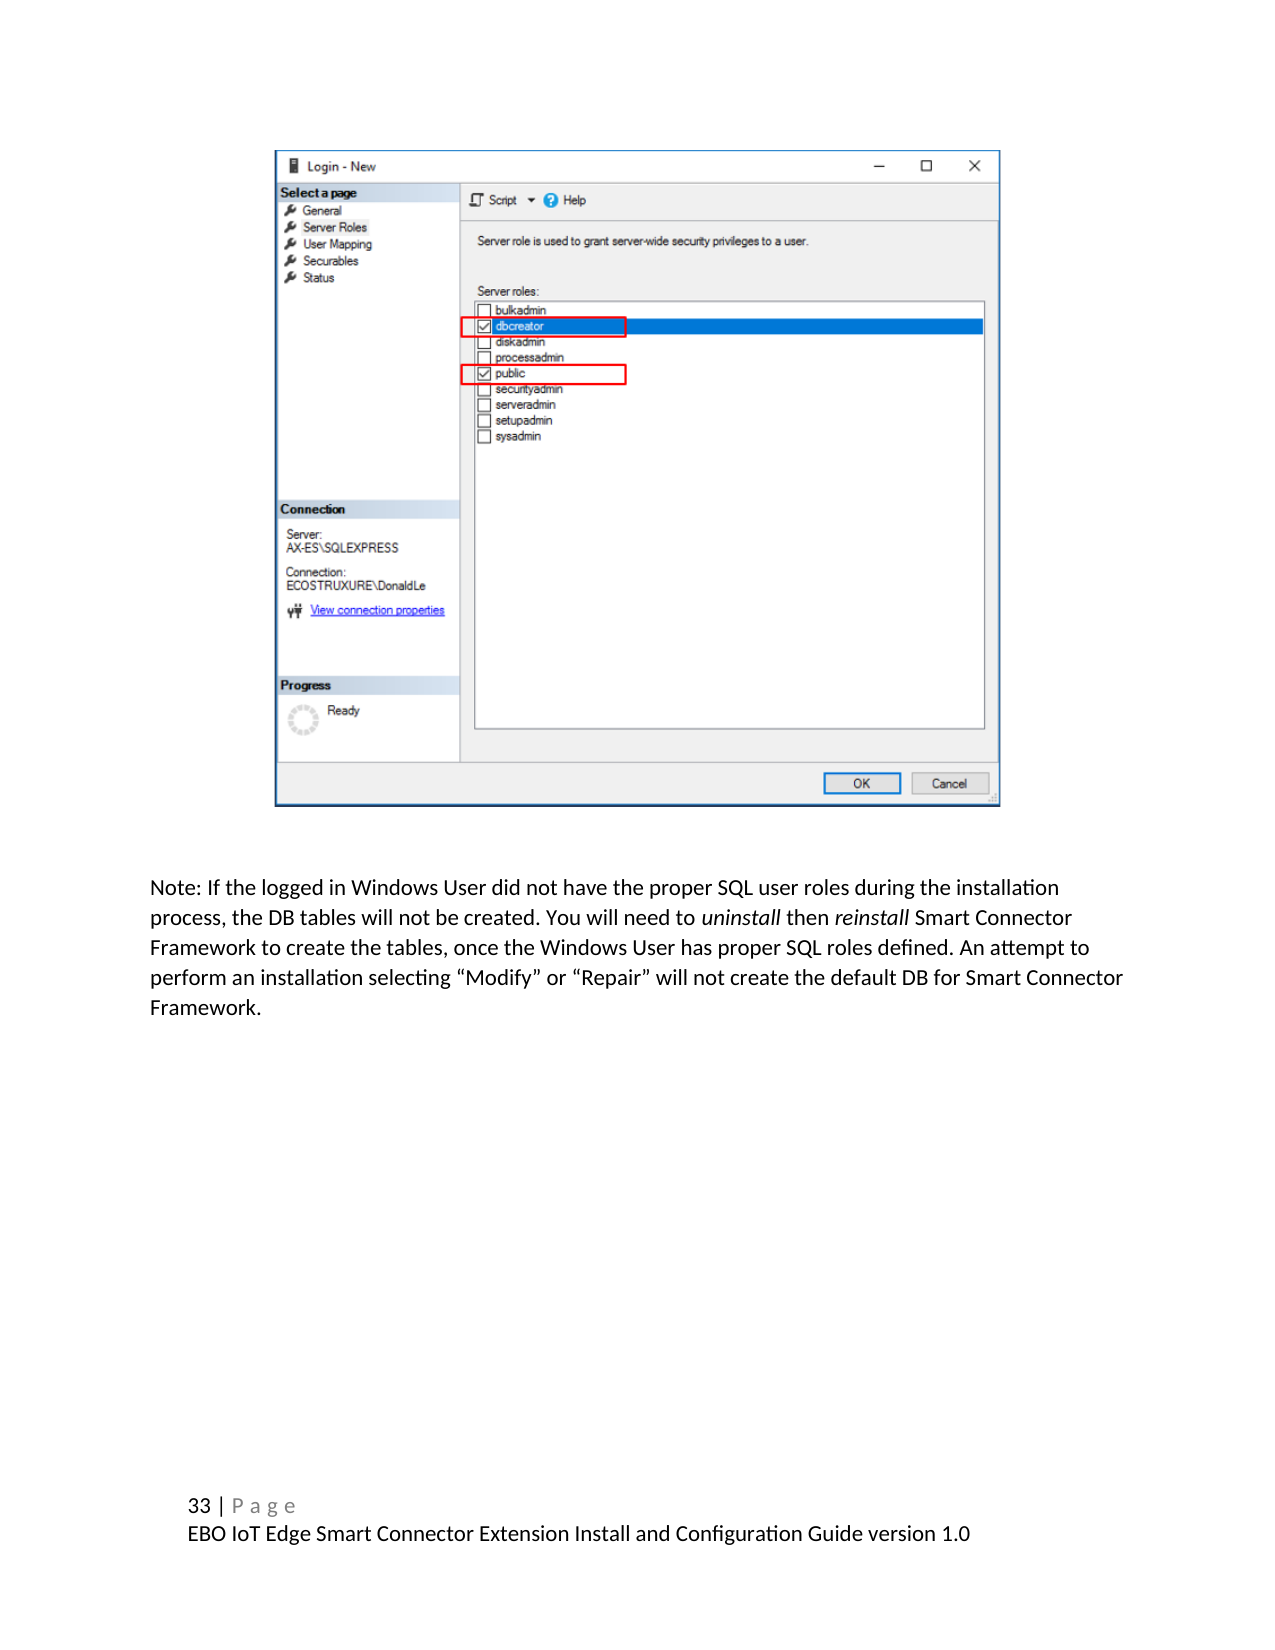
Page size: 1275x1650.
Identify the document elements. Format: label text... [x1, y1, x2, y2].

text Note: If the logged in Windows User did not have the proper SQL user roles during the installation process, the DB tables will not be created. You will need to uninstall then reinstall Smart Connector Framework to create the tables, once the Windows User has proper SQL roles defined. An attempt to perform an installation selecting “Modify” or “Repair” will not create the default DB for Smart Connector Framework. [150, 873, 1125, 1022]
picture [274, 150, 1001, 807]
